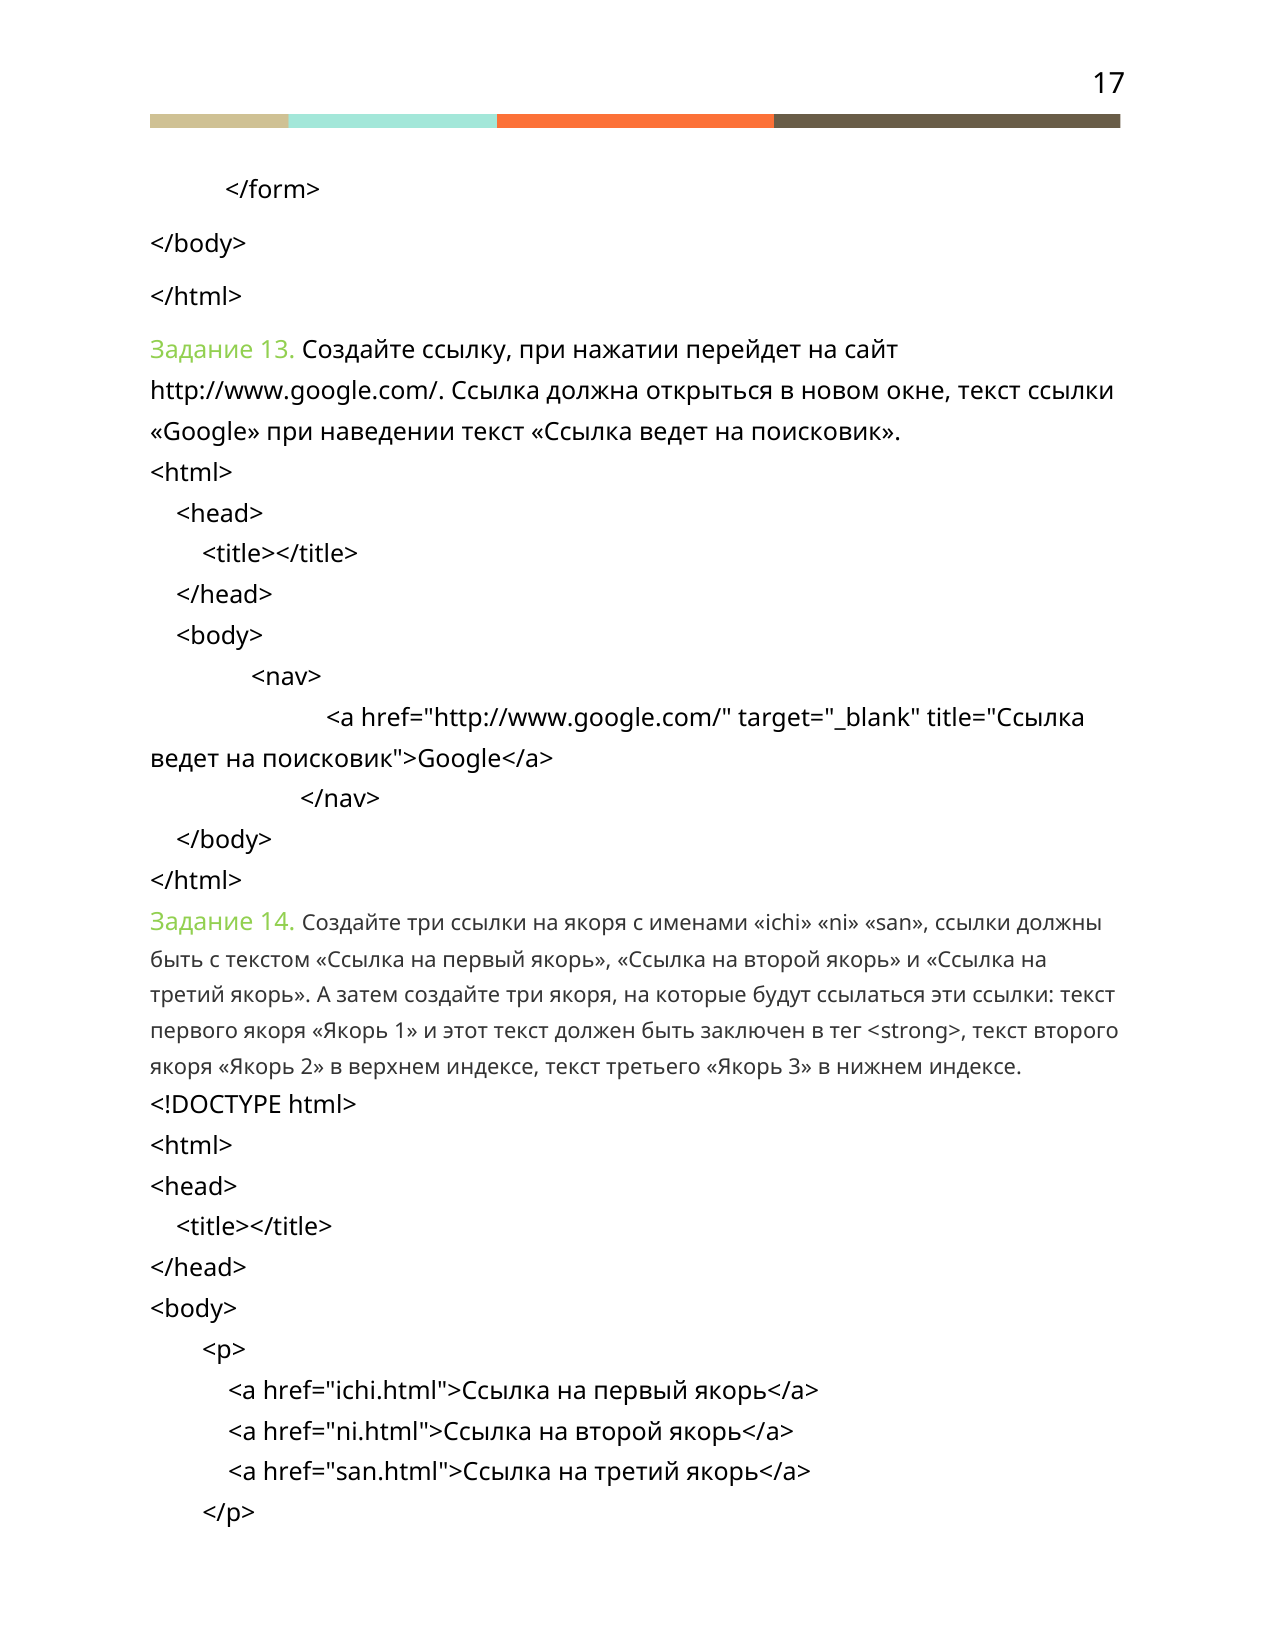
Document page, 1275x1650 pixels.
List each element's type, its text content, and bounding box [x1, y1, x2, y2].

text </head> [150, 577, 1125, 611]
text <nav> [150, 659, 1125, 693]
text <head> [150, 1168, 1125, 1202]
text </html> [150, 863, 1125, 897]
text <a href="ichi.html">Ссылка на первый якорь</a> [150, 1372, 1125, 1406]
text </nav> [150, 781, 1125, 815]
text <title></title> [150, 536, 1125, 570]
text <p> [150, 1332, 1125, 1366]
text Задание 14. Создайте три ссылки на якоря с именами «ichi» «ni» «san», ссылки должны быть с текстом «Ссылка на первый якорь», «Ссылка на второй якорь» и «Ссылка на третий якорь». А затем создайте три якоря, на которые будут ссылаться эти ссылки: текст первого якоря «Якорь 1» и этот текст должен быть заключен в тег <strong>, текст второго якоря «Якорь 2» в верхнем индексе, текст третьего «Якорь 3» в нижнем индексе. [150, 904, 1125, 1081]
text <a href="san.html">Ссылка на третий якорь</a> [150, 1454, 1125, 1488]
text <!DOCTYPE html> [150, 1087, 1125, 1121]
text <html> [150, 1127, 1125, 1161]
text Задание 13. Создайте ссылку, при нажатии перейдет на сайт http://www.google.com/. Ссылка должна открыться в новом окне, текст ссылки «Google» при наведении текст «Ссылка ведет на поисковик». [150, 332, 1125, 448]
text </body> [150, 822, 1125, 856]
text </html> [150, 279, 1125, 313]
text <head> [150, 495, 1125, 529]
picture [150, 114, 1121, 128]
text </head> [150, 1250, 1125, 1284]
text <a href="ni.html">Ссылка на второй якорь</a> [150, 1413, 1125, 1447]
text <a href="http://www.google.com/" target="_blank" title="Ссылка ведет на поисковик">Google</a> [150, 699, 1125, 774]
text <html> [150, 454, 1125, 488]
text </p> [150, 1495, 1125, 1529]
text <body> [150, 618, 1125, 652]
text </form> [150, 172, 1125, 206]
text <body> [150, 1291, 1125, 1325]
text <title></title> [150, 1209, 1125, 1243]
text </body> [150, 225, 1125, 259]
